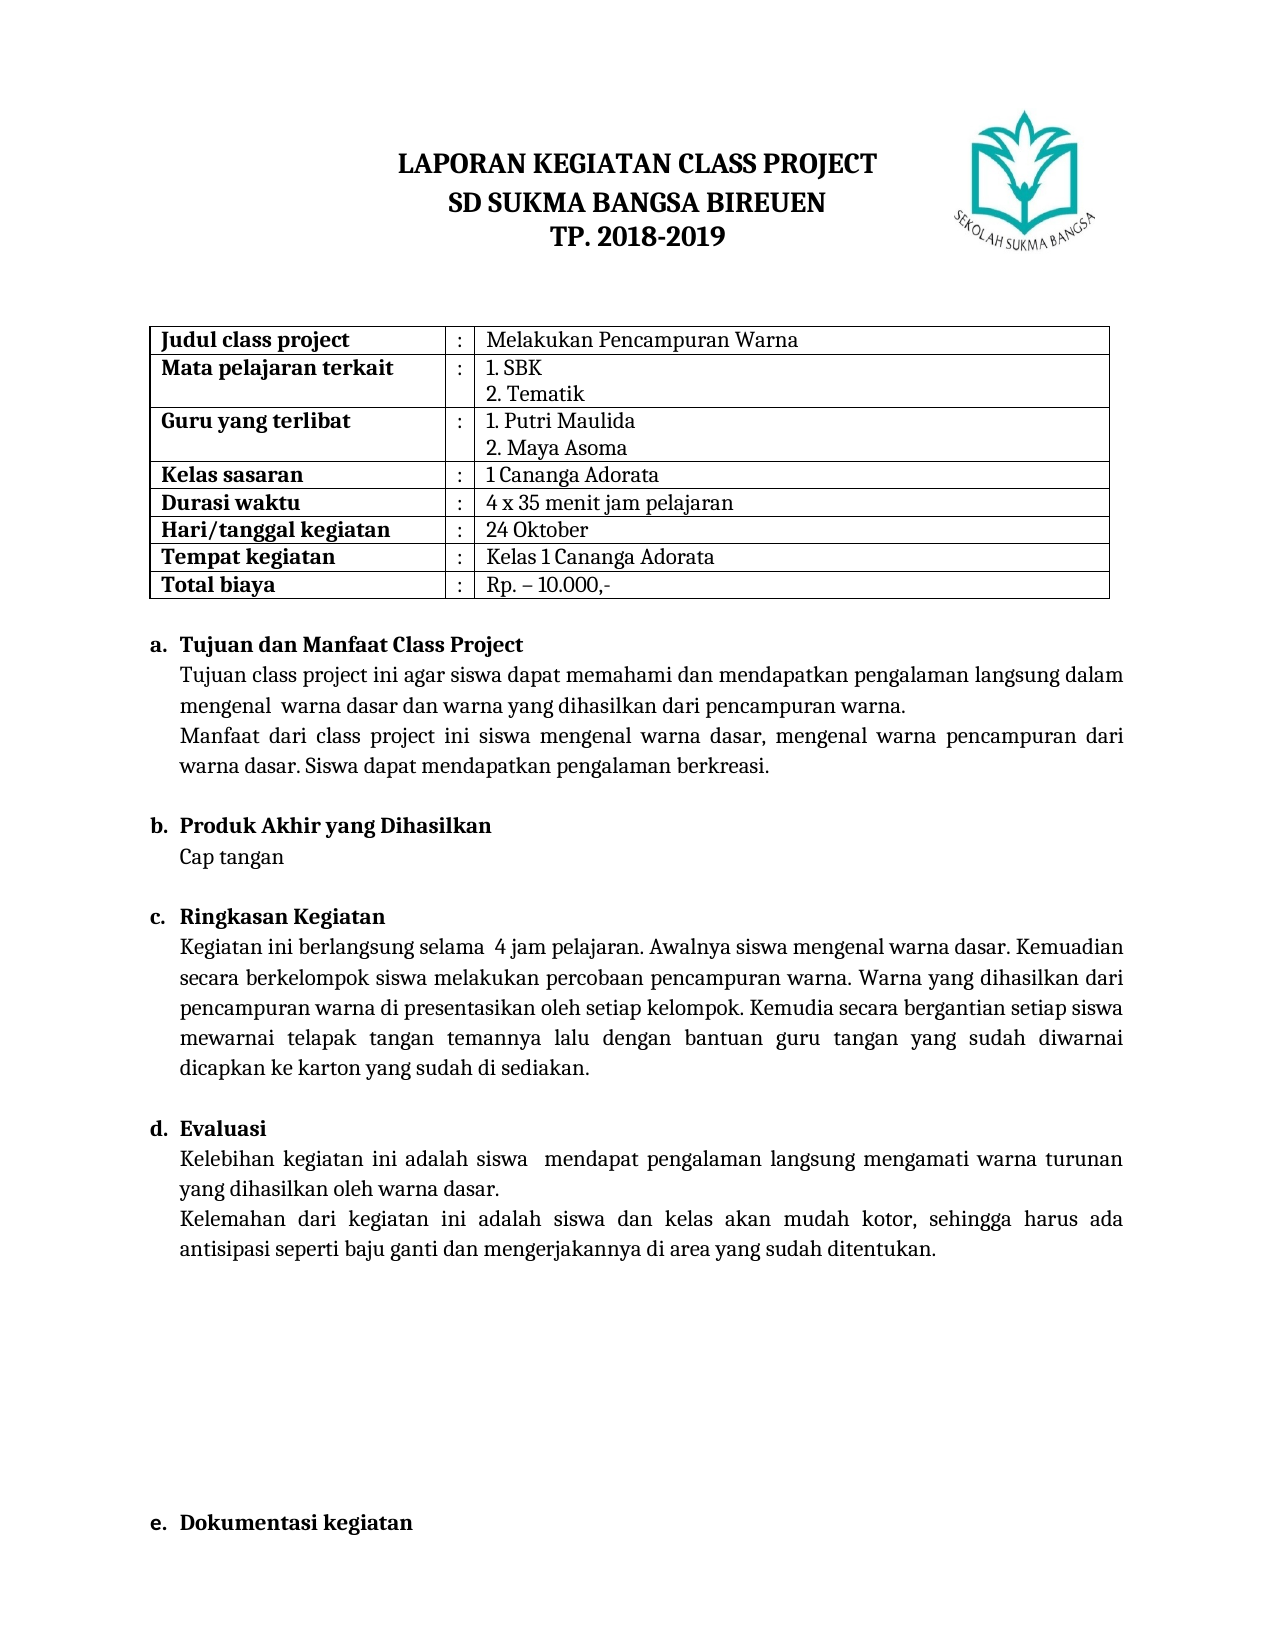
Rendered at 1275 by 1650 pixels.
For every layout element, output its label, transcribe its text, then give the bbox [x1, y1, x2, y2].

table_cell : [446, 462, 474, 488]
table_cell : [446, 572, 474, 598]
list Kelebihan kegiatan ini adalah siswa mendapat pengalaman langsung mengamati warna turunan yang dihasilkan oleh warna dasar. [179, 1146, 1125, 1202]
text TP. 2018-2019 [150, 220, 1125, 253]
table_cell : [446, 517, 474, 543]
table_cell Kelas sasaran [151, 462, 445, 488]
table_cell : [446, 544, 474, 571]
table_cell Hari/tanggal kegiatan [151, 517, 445, 543]
table_cell 24 Oktober [475, 517, 1109, 543]
picture [953, 108, 1095, 148]
table_cell 1. Putri Maulida 2. Maya Asoma [475, 408, 1109, 461]
list Produk Akhir yang Dihasilkan [150, 813, 1125, 839]
table_cell Total biaya [151, 572, 445, 598]
text SD SUKMA BANGSA BIREUEN [150, 186, 1125, 220]
table_cell Guru yang terlibat [151, 408, 445, 461]
list Tujuan dan Manfaat Class Project [150, 632, 1125, 658]
list Kelemahan dari kegiatan ini adalah siswa dan kelas akan mudah kotor, sehingga harus ada antisipasi seperti baju ganti dan mengerjakannya di area yang sudah ditentukan. [179, 1206, 1125, 1262]
table_cell 1 Cananga Adorata [475, 462, 1109, 488]
list Evaluasi [150, 1115, 1125, 1142]
table_cell Tempat kegiatan [151, 544, 445, 571]
table_cell 4 x 35 menit jam pelajaran [475, 489, 1109, 516]
table_cell 1. SBK 2. Tematik [475, 355, 1109, 407]
picture [953, 181, 1095, 186]
list Ringkasan Kegiatan [150, 904, 1125, 930]
list Tujuan class project ini agar siswa dapat memahami dan mendapatkan pengalaman langsung dalam mengenal warna dasar dan warna yang dihasilkan dari pencampuran warna. [179, 662, 1125, 719]
list Kegiatan ini berlangsung selama 4 jam pelajaran. Awalnya siswa mengenal warna dasar. Kemuadian secara berkelompok siswa melakukan percobaan pencampuran warna. Warna yang dihasilkan dari pencampuran warna di presentasikan oleh setiap kelompok. Kemudia secara bergantian setiap siswa mewarnai telapak tangan temannya lalu dengan bantuan guru tangan yang sudah diwarnai dicapkan ke karton yang sudah di sediakan. [179, 934, 1125, 1081]
table_cell : [446, 355, 474, 407]
table_cell Durasi waktu [151, 489, 445, 516]
table_cell Mata pelajaran terkait [151, 355, 445, 407]
table_header Judul class project [151, 327, 445, 353]
list Manfaat dari class project ini siswa mengenal warna dasar, mengenal warna pencampuran dari warna dasar. Siswa dapat mendapatkan pengalaman berkreasi. [179, 723, 1125, 779]
table_cell Rp. – 10.000,- [475, 572, 1109, 598]
table_cell : [446, 489, 474, 516]
table_header Melakukan Pencampuran Warna [475, 327, 1109, 353]
list Dokumentasi kegiatan [150, 1508, 1125, 1536]
text LAPORAN KEGIATAN CLASS PROJECT [150, 148, 1125, 181]
list Cap tangan [179, 843, 1125, 870]
table_cell : [446, 408, 474, 461]
table_cell Kelas 1 Cananga Adorata [475, 544, 1109, 571]
table_header : [446, 327, 474, 353]
